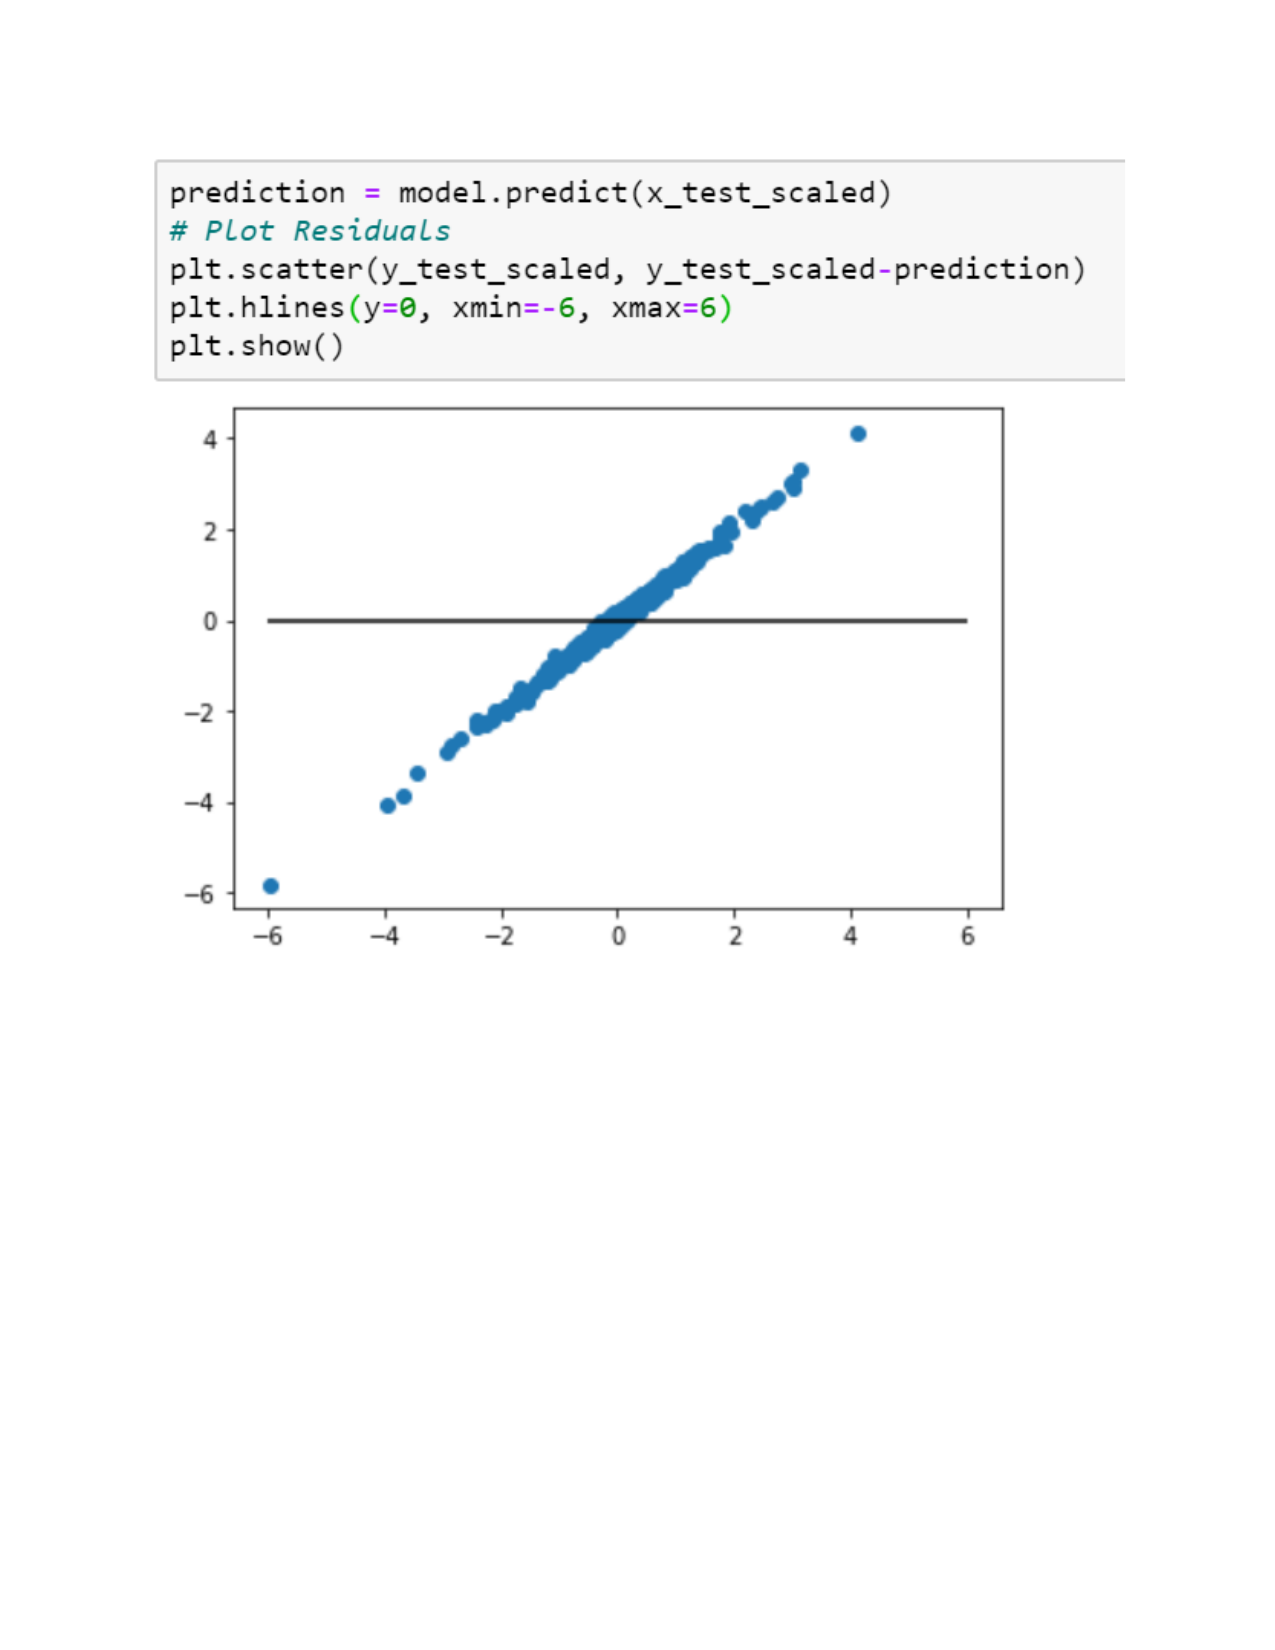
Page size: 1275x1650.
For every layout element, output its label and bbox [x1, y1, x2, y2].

picture [150, 150, 1125, 994]
